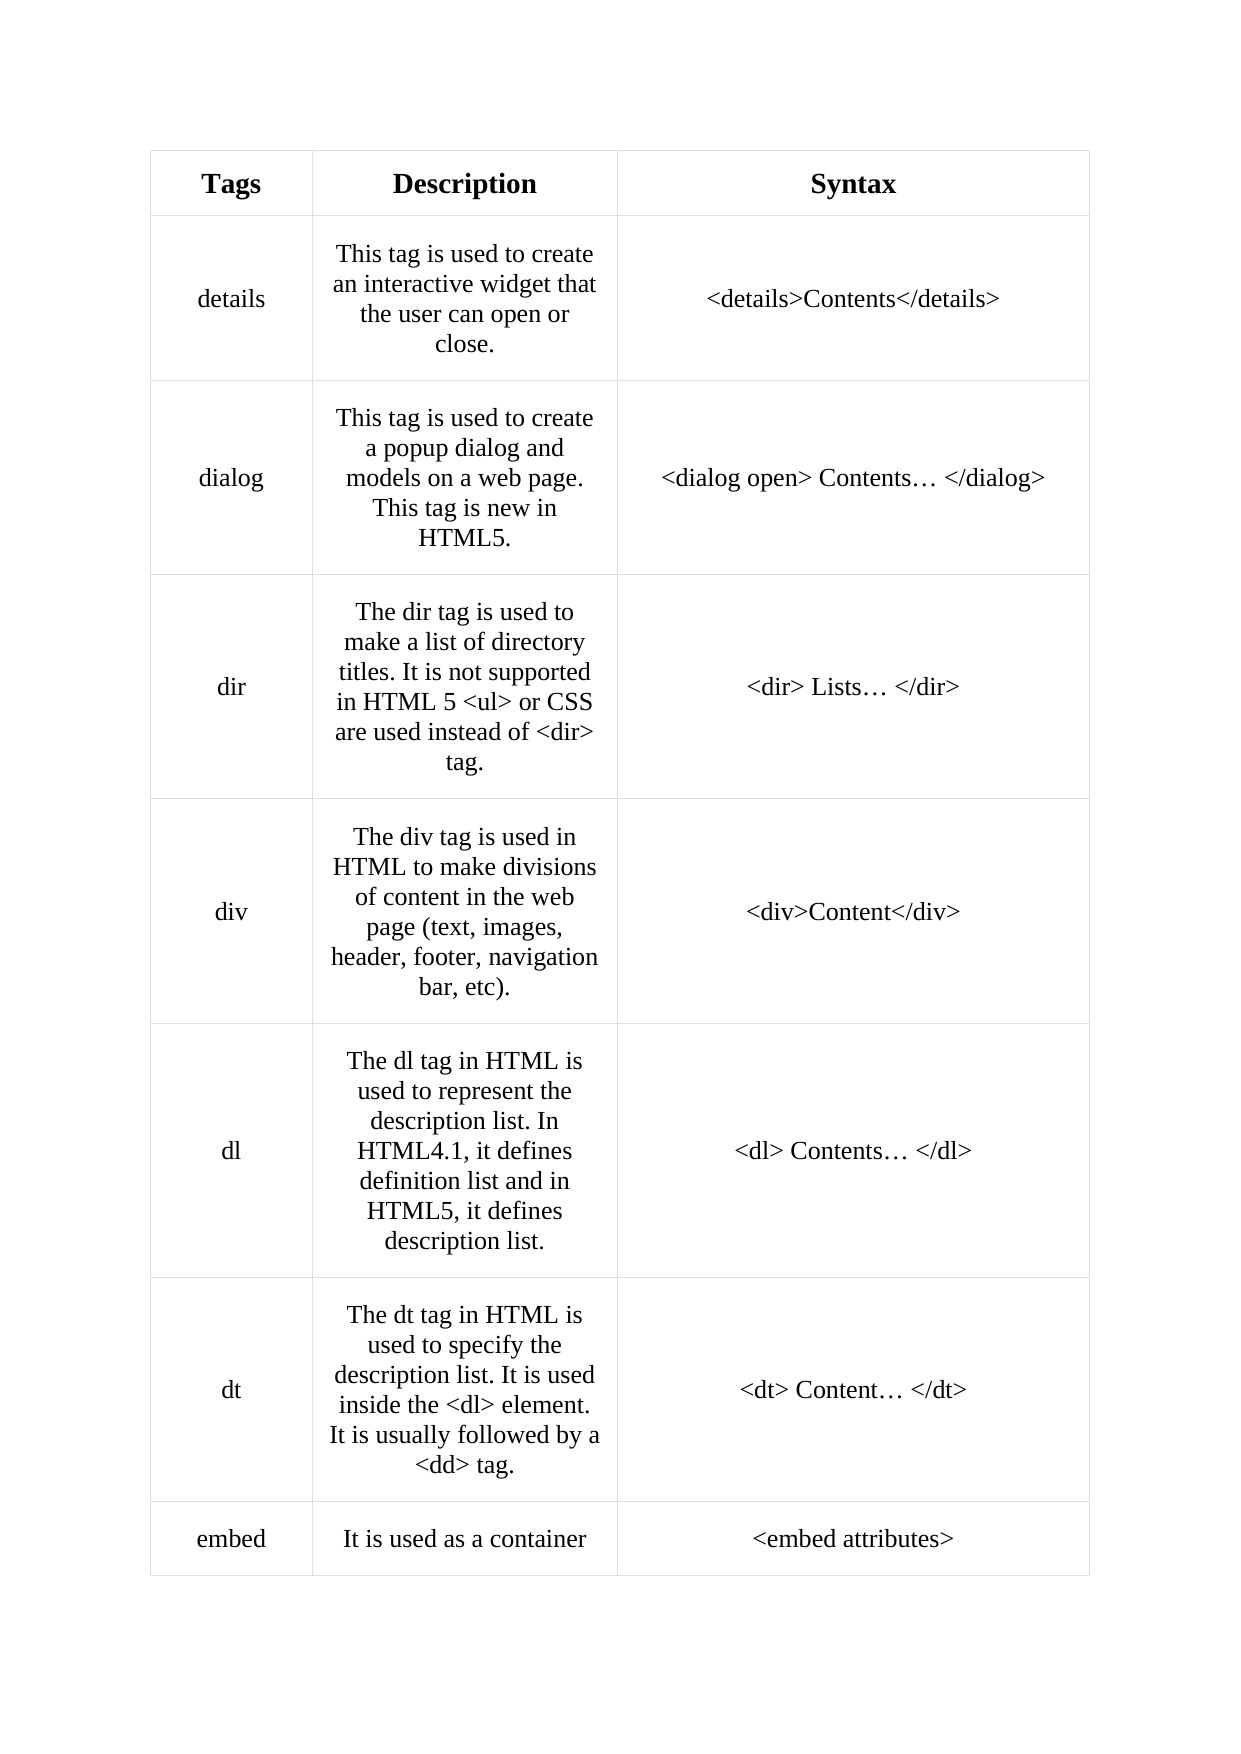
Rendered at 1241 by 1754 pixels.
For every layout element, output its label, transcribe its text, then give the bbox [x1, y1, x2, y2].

table_cell div [151, 799, 312, 1022]
table_cell <embed attributes> [618, 1502, 1089, 1575]
table_header Tags [151, 151, 312, 215]
table_cell The dt tag in HTML is used to specify the description list. It is used inside the <dl> element. It is usually followed by a <dd> tag. [313, 1278, 617, 1501]
table_cell The dir tag is used to make a list of directory titles. It is not supported in HTML 5 <ul> or CSS are used instead of <dir> tag. [313, 575, 617, 798]
table_cell dt [151, 1278, 312, 1501]
table_header Description [313, 151, 617, 215]
table_cell details [151, 216, 312, 379]
table_cell The div tag is used in HTML to make divisions of content in the web page (text, images, header, footer, navigation bar, etc). [313, 799, 617, 1022]
table_cell <details>Contents</details> [618, 216, 1089, 379]
table_cell The dl tag in HTML is used to represent the description list. In HTML4.1, it defines definition list and in HTML5, it defines description list. [313, 1024, 617, 1277]
table_cell embed [151, 1502, 312, 1575]
table_cell <dialog open> Contents… </dialog> [618, 381, 1089, 574]
table_header Syntax [618, 151, 1089, 215]
table_cell dialog [151, 381, 312, 574]
table_cell <div>Content</div> [618, 799, 1089, 1022]
table_cell dl [151, 1024, 312, 1277]
table_cell <dl> Contents… </dl> [618, 1024, 1089, 1277]
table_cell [313, 1502, 617, 1575]
table_cell This tag is used to create a popup dialog and models on a web page. This tag is new in HTML5. [313, 381, 617, 574]
table_cell dir [151, 575, 312, 798]
table_cell <dt> Content… </dt> [618, 1278, 1089, 1501]
table_cell <dir> Lists… </dir> [618, 575, 1089, 798]
table_cell This tag is used to create an interactive widget that the user can open or close. [313, 216, 617, 379]
